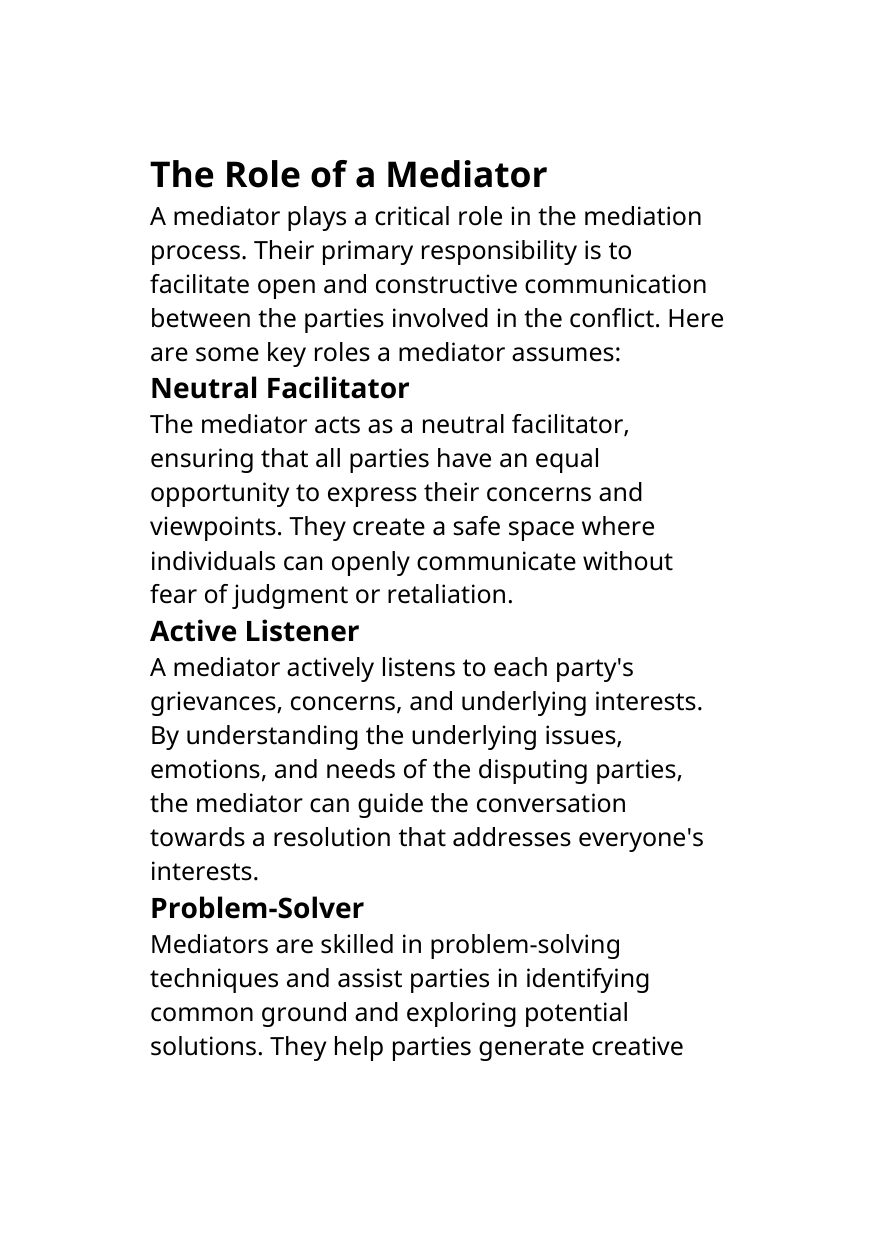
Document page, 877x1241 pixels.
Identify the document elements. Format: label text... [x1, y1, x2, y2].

text The mediator acts as a neutral facilitator, ensuring that all parties have an equal opportunity to express their concerns and viewpoints. They create a safe space where individuals can openly communicate without fear of judgment or retaliation. [150, 407, 727, 611]
subtitle Active Listener [150, 611, 727, 649]
subtitle Problem-Solver [150, 888, 727, 926]
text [150, 926, 727, 1063]
subtitle Neutral Facilitator [150, 368, 727, 407]
text A mediator actively listens to each party's grievances, concerns, and underlying interests. By understanding the underlying issues, emotions, and needs of the disputing parties, the mediator can guide the conversation towards a resolution that addresses everyone's interests. [150, 649, 727, 888]
subtitle The Role of a Mediator [150, 150, 727, 198]
text A mediator plays a critical role in the mediation process. Their primary responsibility is to facilitate open and constructive communication between the parties involved in the conflict. Here are some key roles a mediator assumes: [150, 198, 727, 368]
